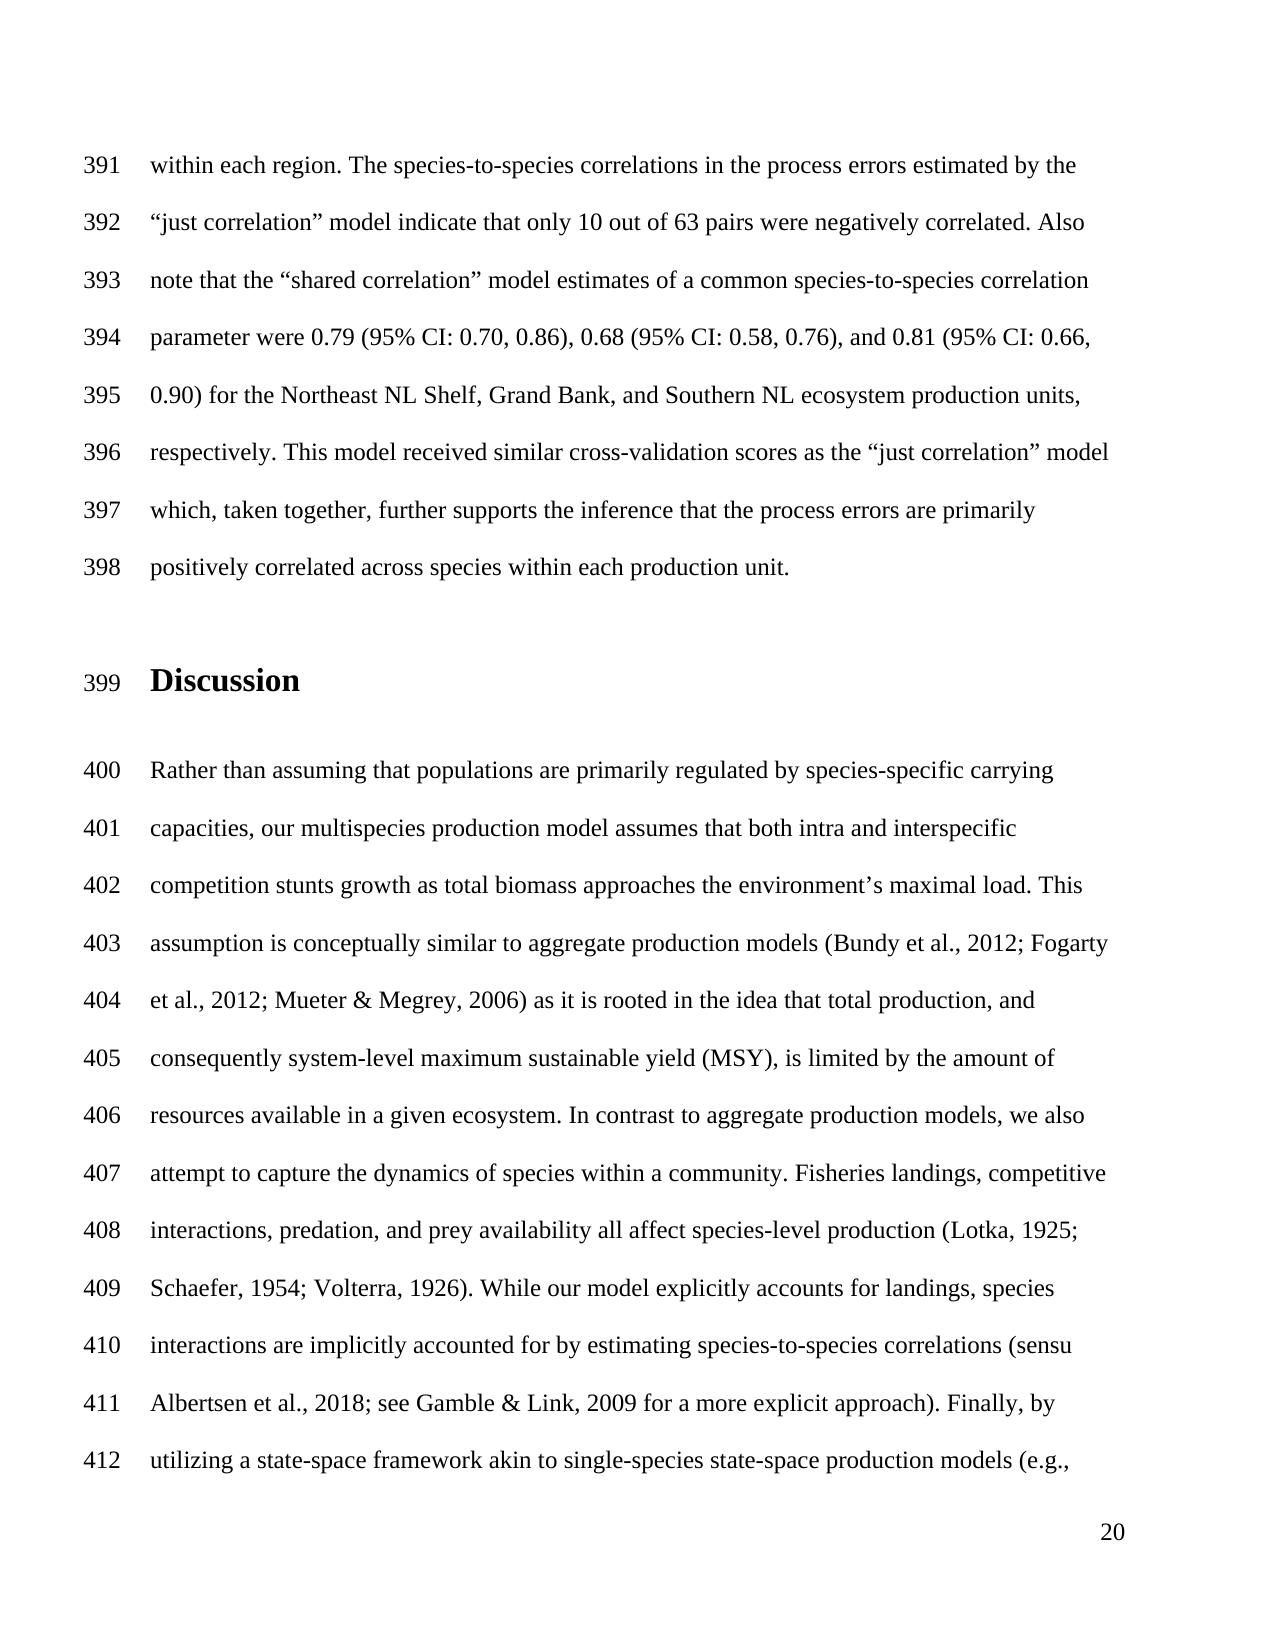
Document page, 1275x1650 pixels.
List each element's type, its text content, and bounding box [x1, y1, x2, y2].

subtitle Discussion [150, 660, 1125, 698]
